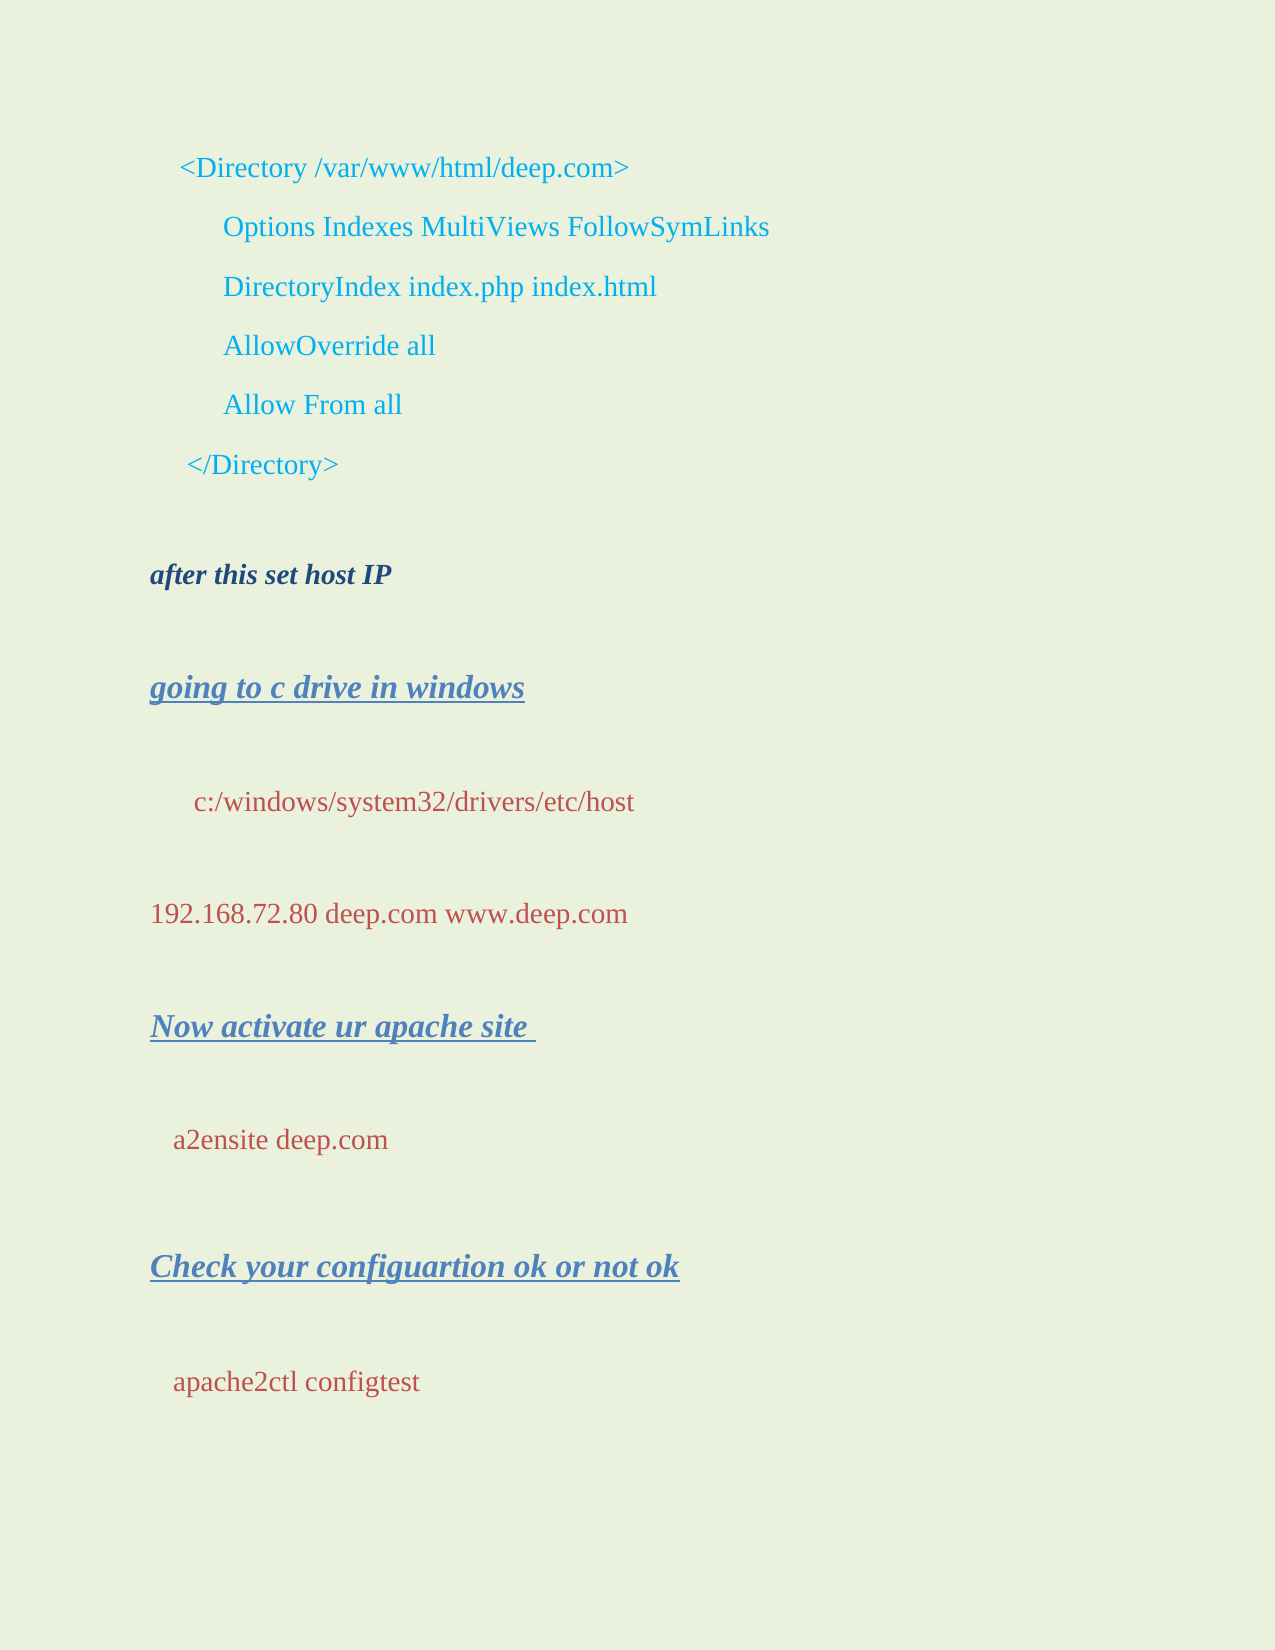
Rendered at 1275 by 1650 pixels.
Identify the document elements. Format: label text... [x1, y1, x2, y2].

text after this set host IP [150, 557, 1125, 591]
text DirectoryIndex index.php index.html [150, 269, 1125, 302]
text c:/windows/system32/drivers/etc/host [150, 784, 1125, 817]
text </Directory> [150, 447, 1125, 480]
text Now activate ur apache site [150, 1006, 1125, 1045]
text going to c drive in windows [150, 668, 1125, 706]
text apache2ctl configtest [150, 1364, 1125, 1398]
text Options Indexes MultiViews FollowSymLinks [150, 209, 1125, 243]
text <Directory /var/www/html/deep.com> [150, 150, 1125, 183]
text Check your configuartion ok or not ok [150, 1247, 1125, 1285]
text 192.168.72.80 deep.com www.deep.com [150, 896, 1125, 929]
text AllowOverride all [150, 328, 1125, 362]
text Allow From all [150, 387, 1125, 421]
text a2ensite deep.com [150, 1122, 1125, 1156]
